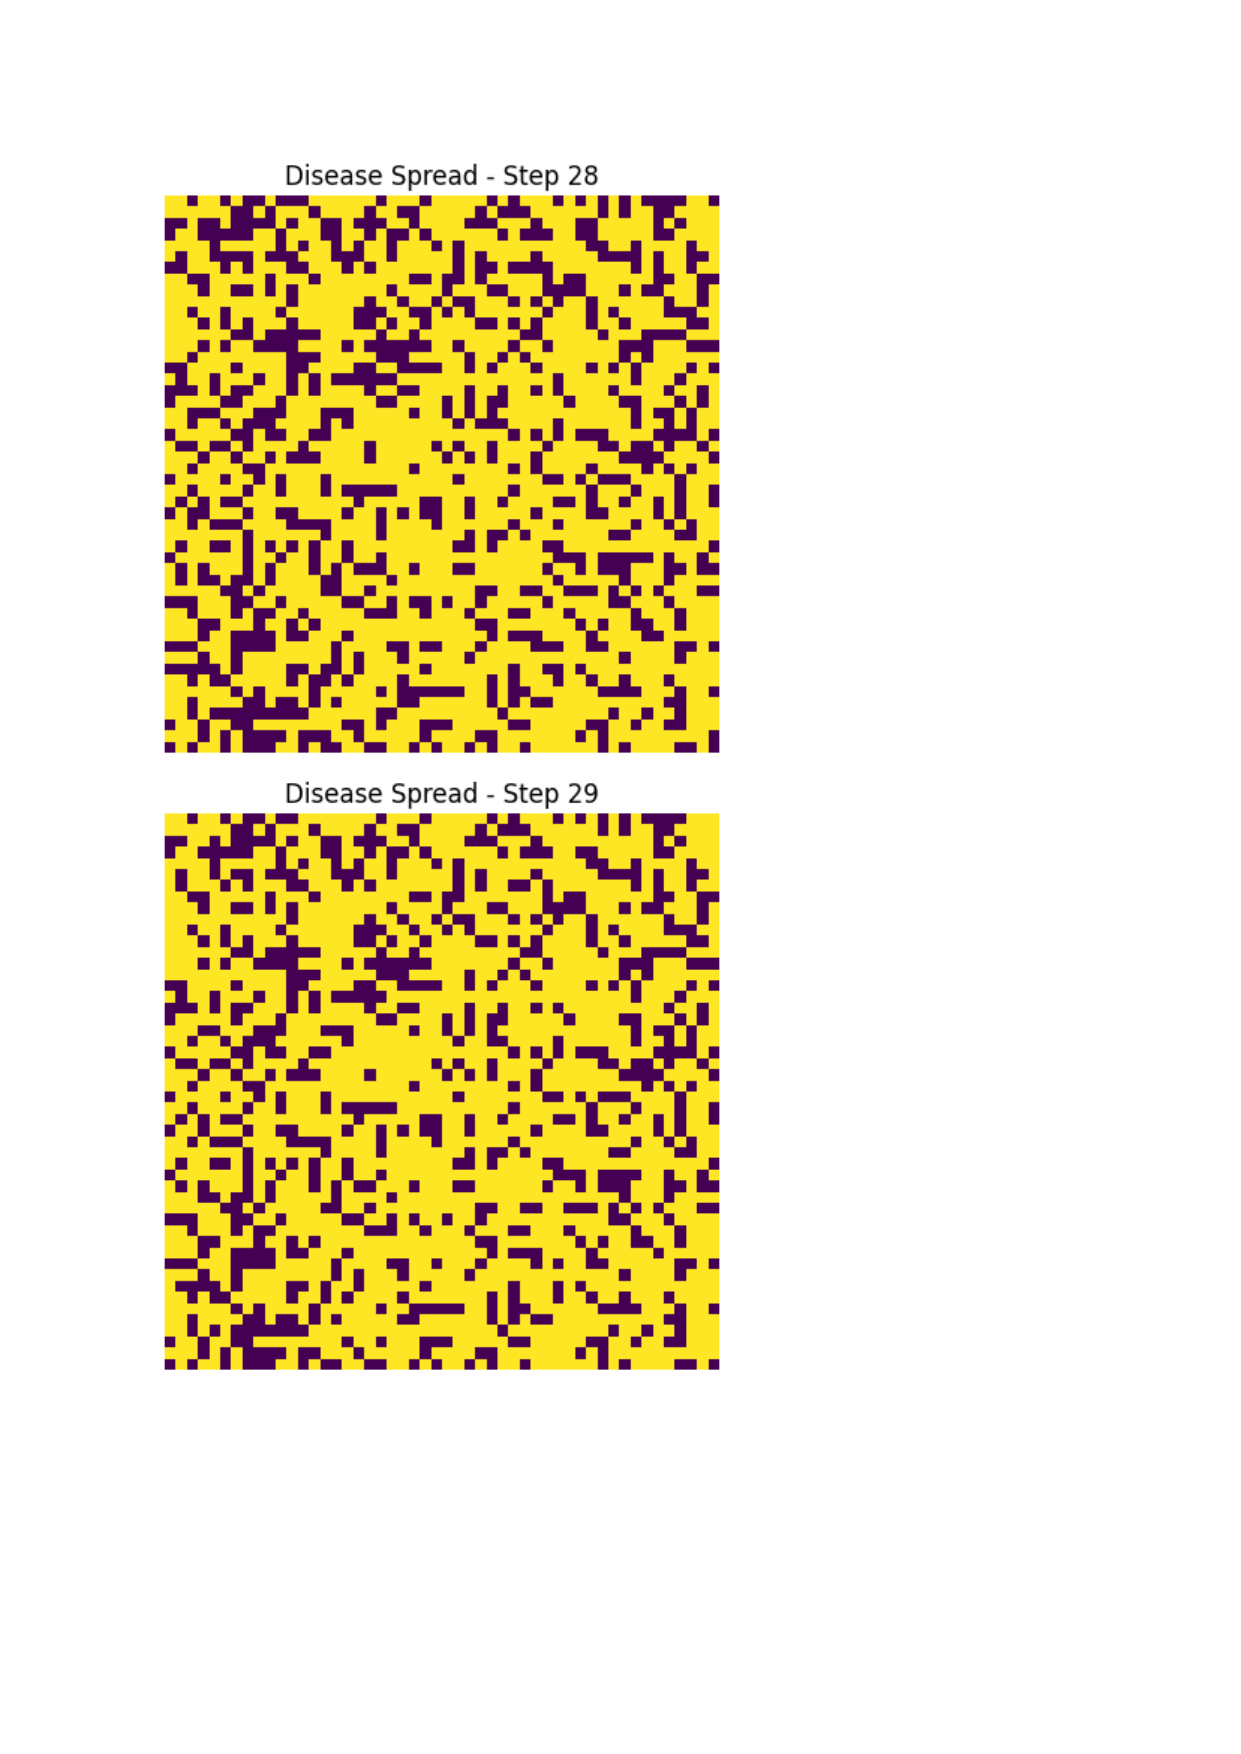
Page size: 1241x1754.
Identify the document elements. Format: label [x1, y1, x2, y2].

picture [150, 150, 733, 1385]
